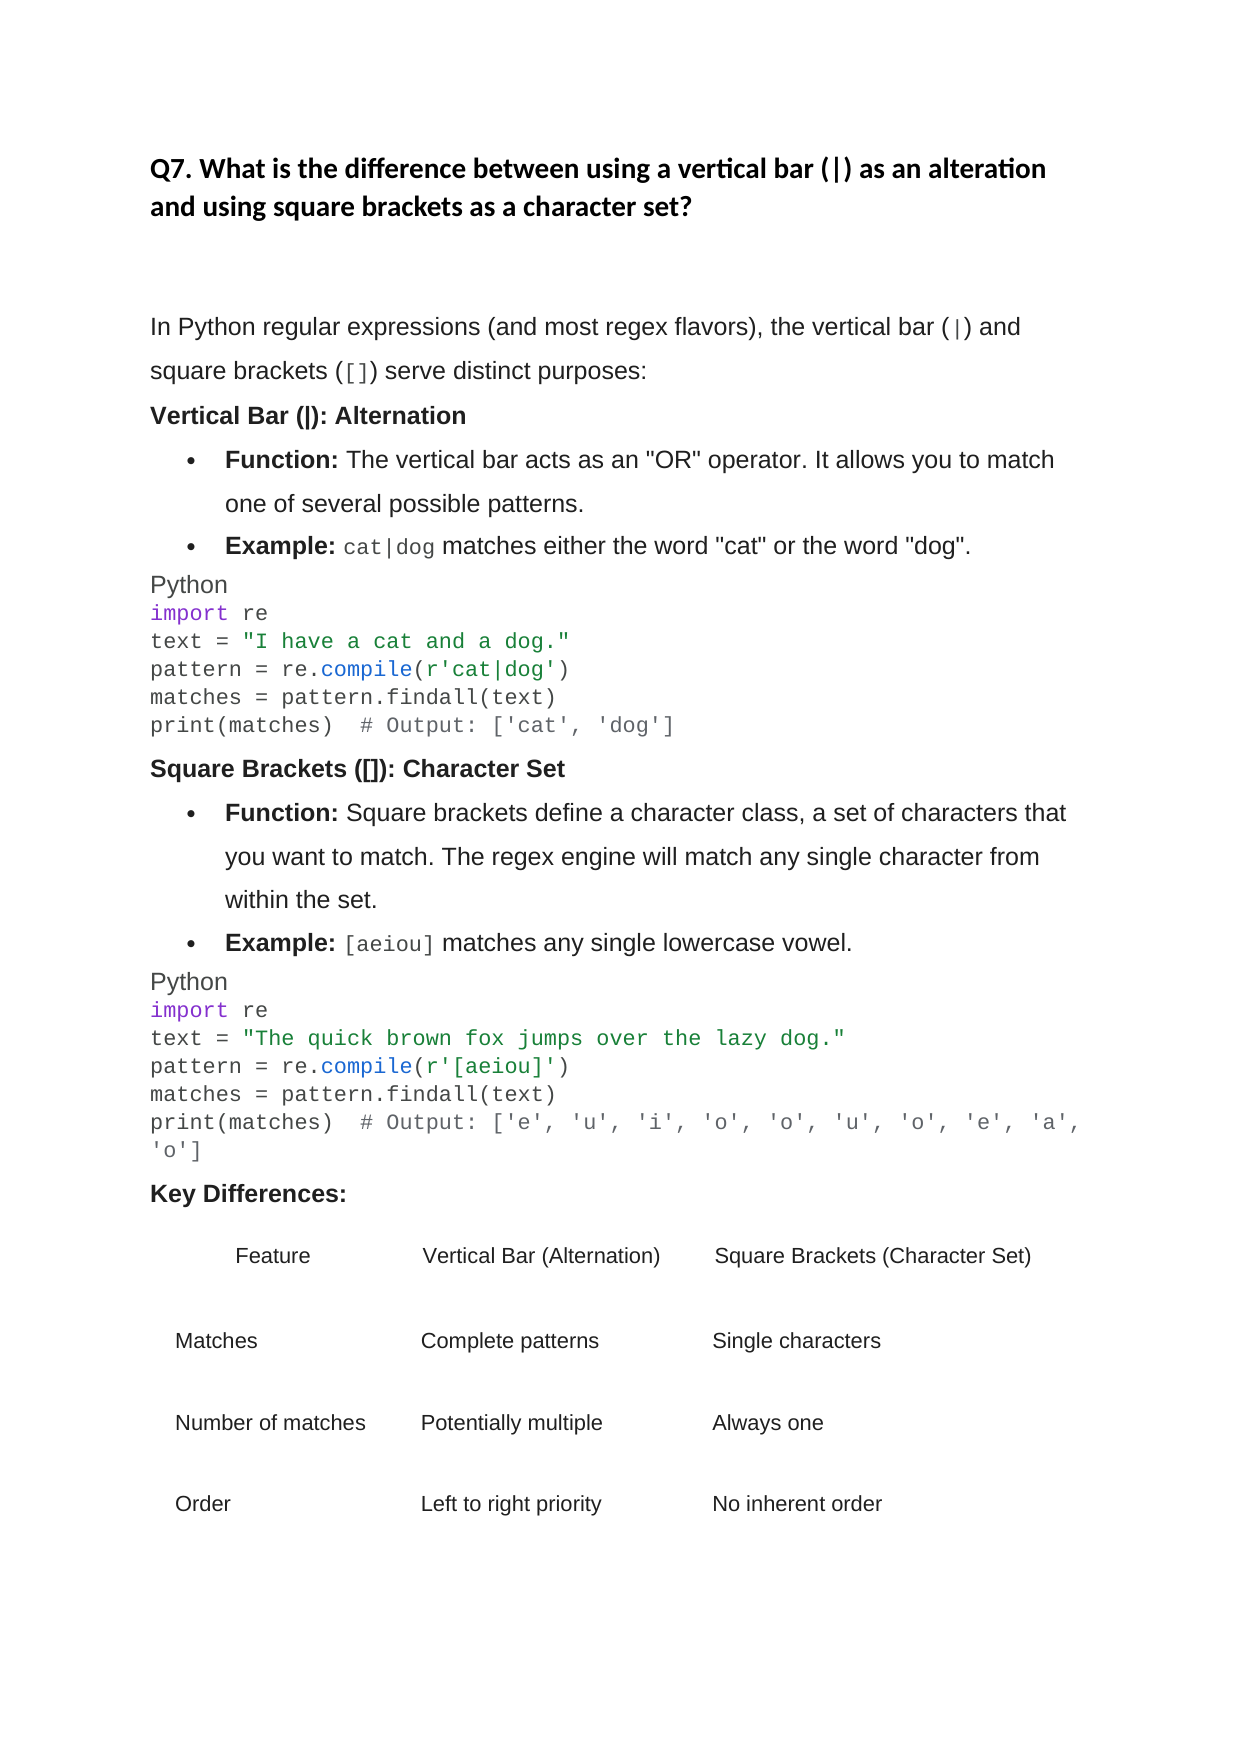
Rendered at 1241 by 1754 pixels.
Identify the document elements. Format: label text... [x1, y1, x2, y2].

text print(matches) # Output: ['cat', 'dog'] [150, 711, 1090, 739]
table_header Square Brackets (Character Set) [687, 1208, 1059, 1297]
table_cell Potentially multiple [396, 1379, 687, 1460]
table_cell Complete patterns [396, 1297, 687, 1378]
text matches = pattern.findall(text) [150, 683, 1090, 711]
text matches = pattern.findall(text) [150, 1080, 1090, 1108]
text text = "The quick brown fox jumps over the lazy dog." [150, 1024, 1090, 1052]
table_header Feature [150, 1208, 396, 1297]
table_cell Matches [150, 1297, 396, 1378]
text pattern = re.compile(r'cat|dog') [150, 655, 1090, 683]
text In Python regular expressions (and most regex flavors), the vertical bar (|) and square brackets ([]) serve distinct purposes: [150, 299, 1090, 386]
table_header Vertical Bar (Alternation) [396, 1208, 687, 1297]
list Example: cat|dog matches either the word "cat" or the word "dog". [187, 517, 1090, 561]
list Function: The vertical bar acts as an "OR" operator. It allows you to match one of several possible patterns. [187, 430, 1090, 517]
text text = "I have a cat and a dog." [150, 627, 1090, 655]
text Vertical Bar (|): Alternation [150, 386, 1090, 430]
text Key Differences: [150, 1164, 1090, 1208]
text Python [150, 561, 1090, 599]
table_cell Single characters [687, 1297, 1059, 1378]
text import re [150, 996, 1090, 1024]
text Q7. What is the difference between using a vertical bar (|) as an alteration and using square brackets as a character set? [150, 150, 1090, 224]
text Python [150, 958, 1090, 996]
text print(matches) # Output: ['e', 'u', 'i', 'o', 'o', 'u', 'o', 'e', 'a', 'o'] [150, 1108, 1090, 1164]
table_cell Number of matches [150, 1379, 396, 1460]
table_cell No inherent order [687, 1460, 1059, 1541]
text Square Brackets ([]): Character Set [150, 739, 1090, 783]
table_cell Always one [687, 1379, 1059, 1460]
table_cell Left to right priority [396, 1460, 687, 1541]
list Function: Square brackets define a character class, a set of characters that you want to match. The regex engine will match any single character from within the set. [187, 783, 1090, 914]
text pattern = re.compile(r'[aeiou]') [150, 1052, 1090, 1080]
list Example: [aeiou] matches any single lowercase vowel. [187, 914, 1090, 958]
text import re [150, 599, 1090, 627]
table_cell Order [150, 1460, 396, 1541]
